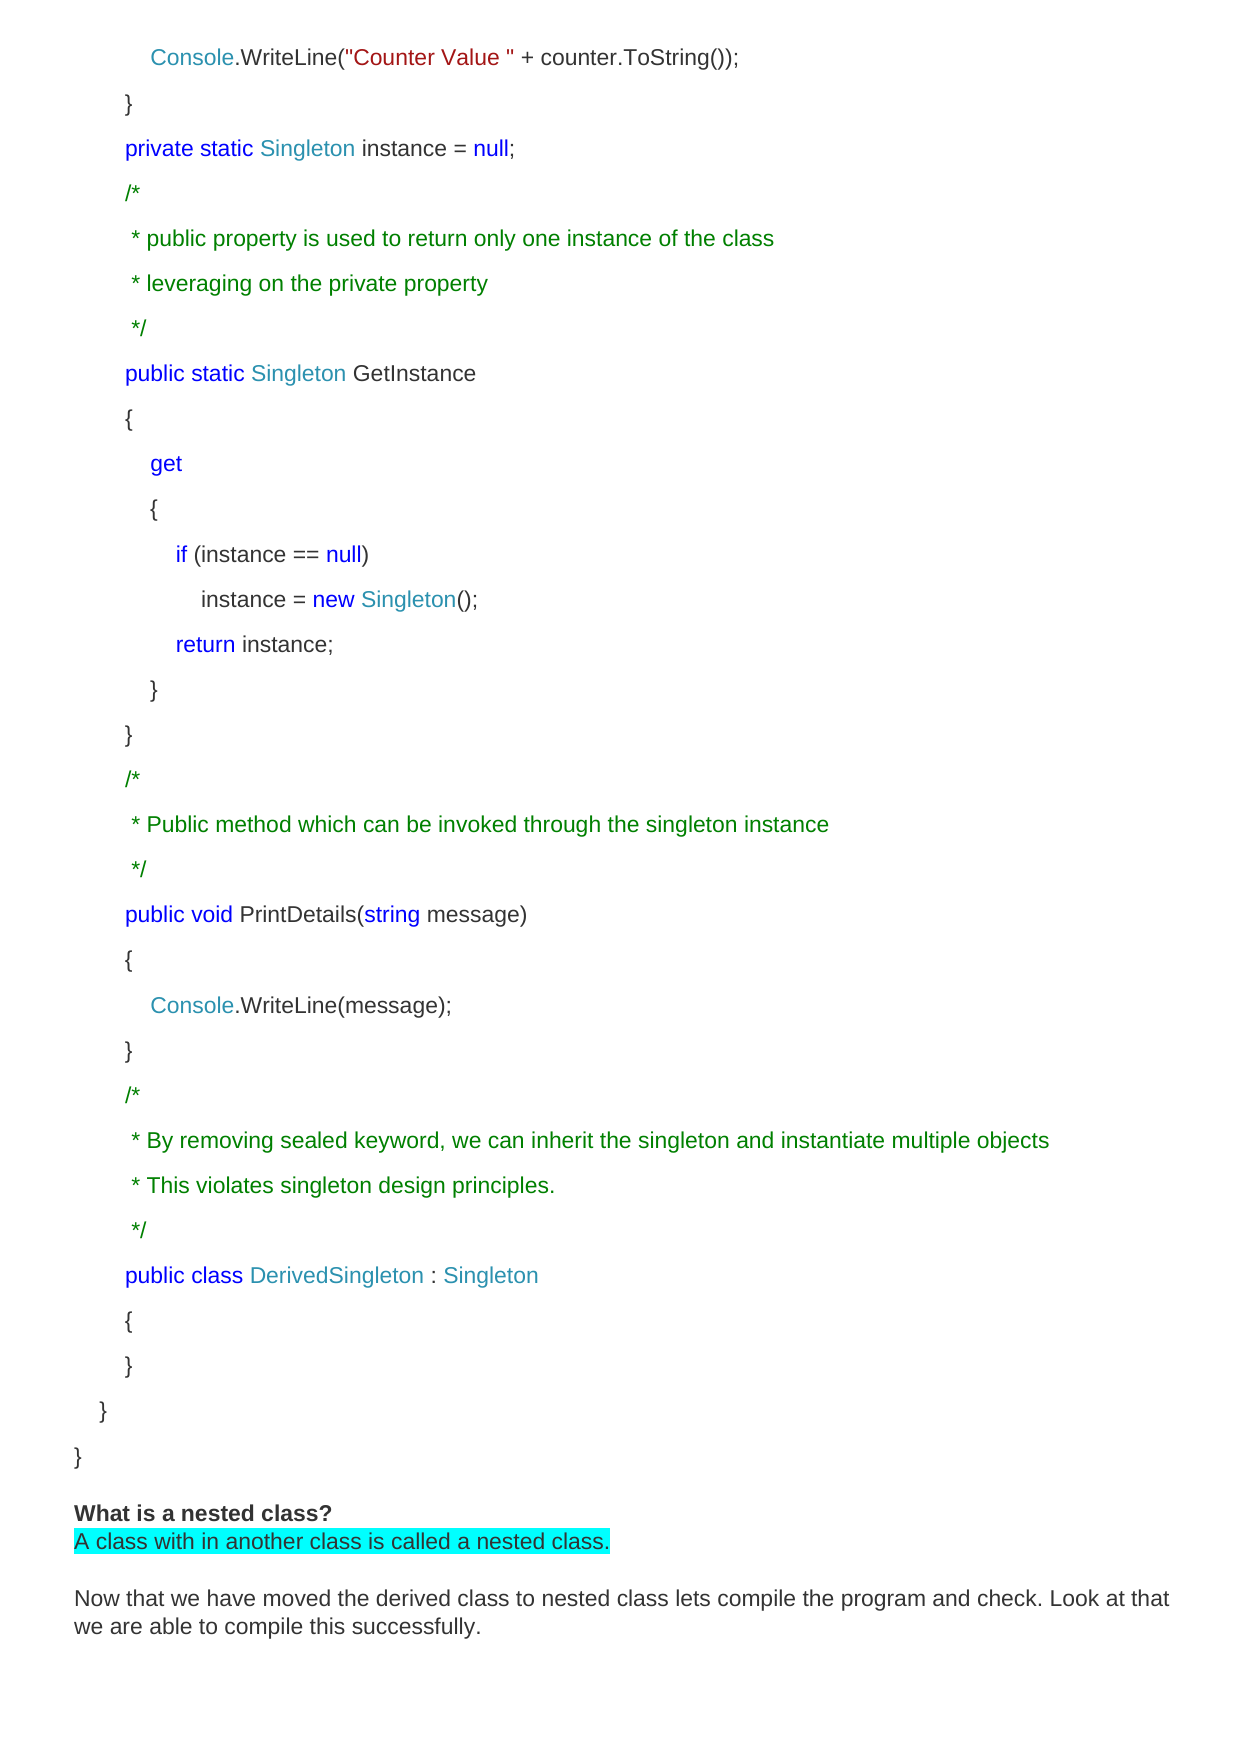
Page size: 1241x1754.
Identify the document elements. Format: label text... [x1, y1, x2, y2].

text */ [74, 315, 1181, 341]
text } [74, 1397, 1181, 1424]
text } [74, 721, 1181, 747]
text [74, 1443, 1181, 1639]
text */ [74, 1217, 1181, 1243]
text instance = new Singleton(); [74, 586, 1181, 612]
text * By removing sealed keyword, we can inherit the singleton and instantiate multiple objects [74, 1127, 1181, 1153]
text Console.WriteLine(message); [74, 992, 1181, 1018]
text { [74, 1307, 1181, 1334]
text /* [74, 1082, 1181, 1108]
text * public property is used to return only one instance of the class [74, 225, 1181, 251]
text */ [74, 856, 1181, 883]
text get [74, 450, 1181, 477]
text } [74, 89, 1181, 116]
text public void PrintDetails(string message) [74, 901, 1181, 928]
text } [74, 1352, 1181, 1379]
text } [74, 1037, 1181, 1063]
text return instance; [74, 631, 1181, 657]
text * leveraging on the private property [74, 270, 1181, 296]
text public class DerivedSingleton : Singleton [74, 1262, 1181, 1288]
text } [74, 676, 1181, 702]
text * This violates singleton design principles. [74, 1172, 1181, 1198]
text { [74, 495, 1181, 522]
text * Public method which can be invoked through the singleton instance [74, 811, 1181, 837]
text private static Singleton instance = null; [74, 134, 1181, 161]
text { [74, 405, 1181, 432]
text { [74, 946, 1181, 973]
text public static Singleton GetInstance [74, 360, 1181, 386]
text if (instance == null) [74, 541, 1181, 567]
text Console.WriteLine("Counter Value " + counter.ToString()); [74, 44, 1181, 71]
text /* [74, 180, 1181, 206]
text /* [74, 766, 1181, 792]
